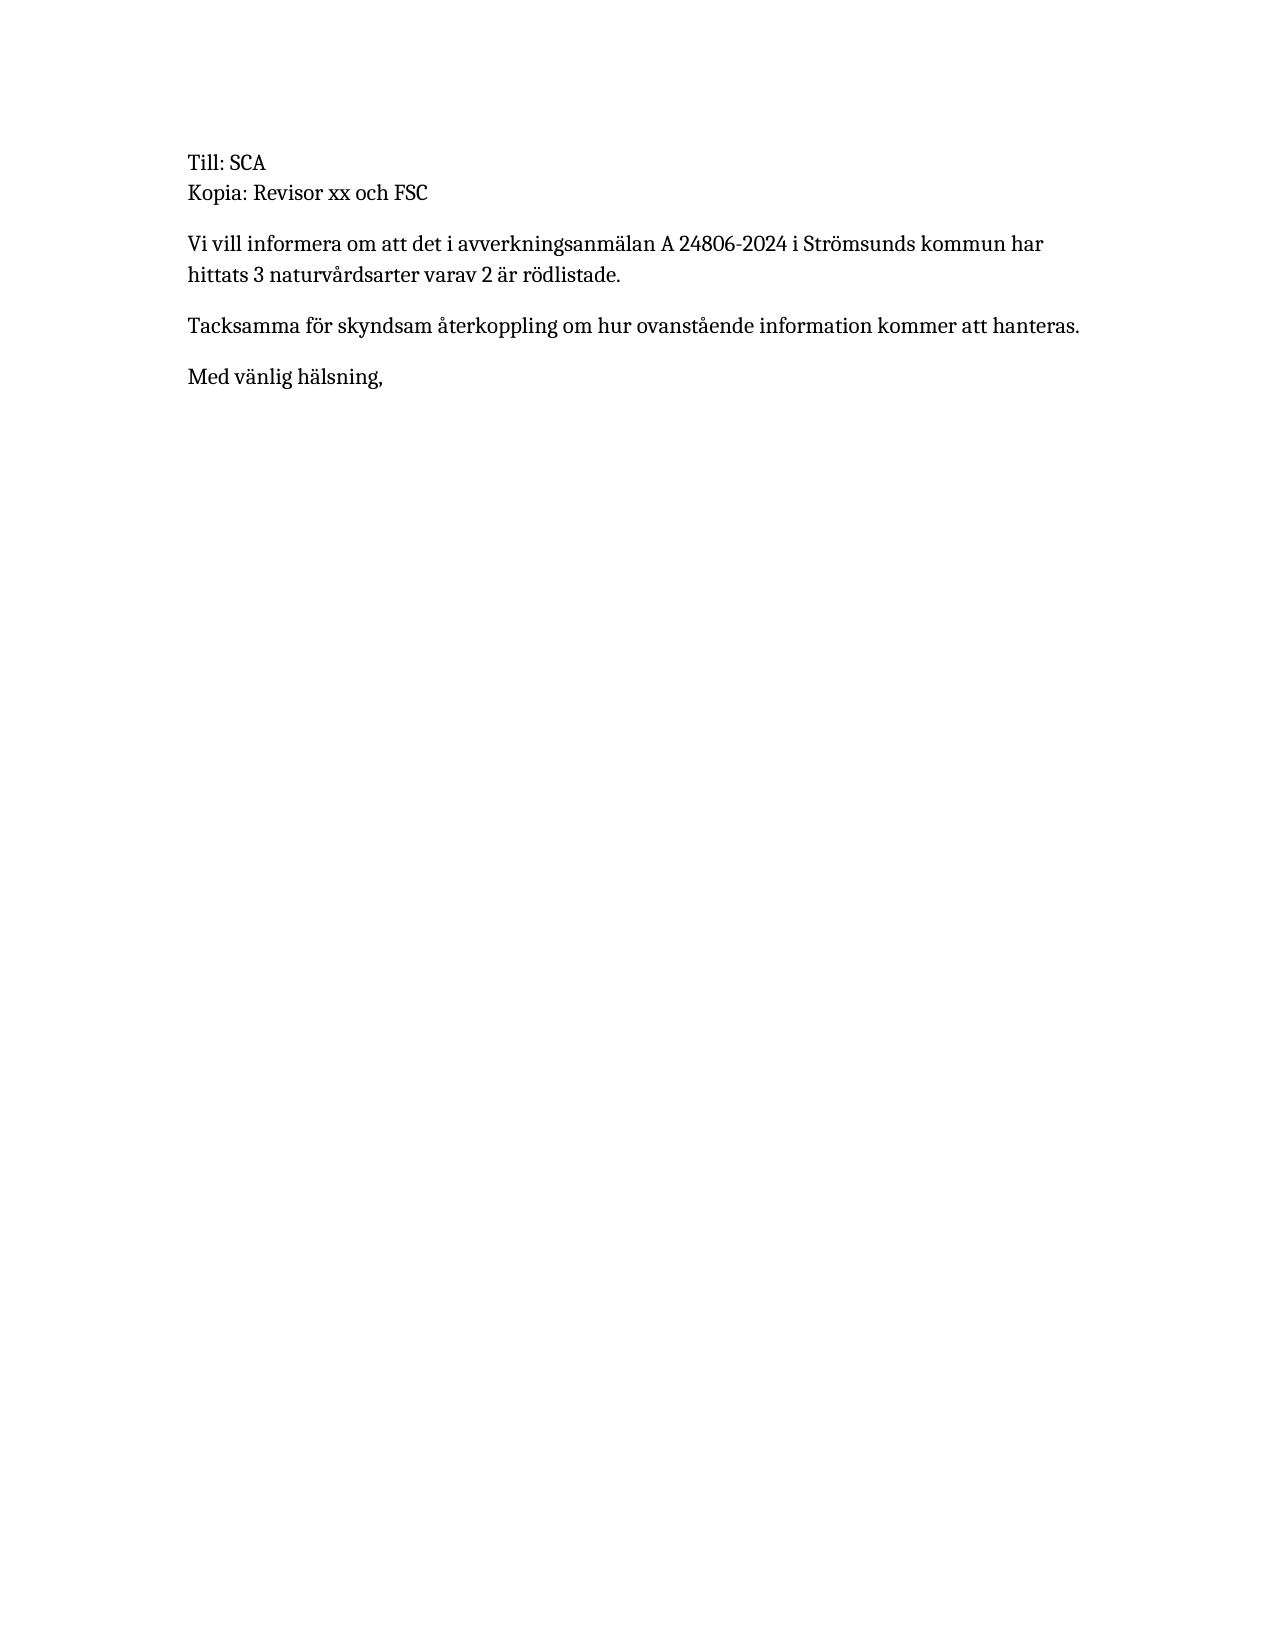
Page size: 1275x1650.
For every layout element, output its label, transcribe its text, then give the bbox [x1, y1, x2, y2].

text Till: SCA Kopia: Revisor xx och FSC [187, 150, 1087, 207]
text Vi vill informera om att det i avverkningsanmälan A 24806-2024 i Strömsunds kommun har hittats 3 naturvårdsarter varav 2 är rödlistade. [187, 231, 1087, 288]
text Tacksamma för skyndsam återkoppling om hur ovanstående information kommer att hanteras. [187, 312, 1087, 339]
text Med vänlig hälsning, [187, 363, 1087, 420]
